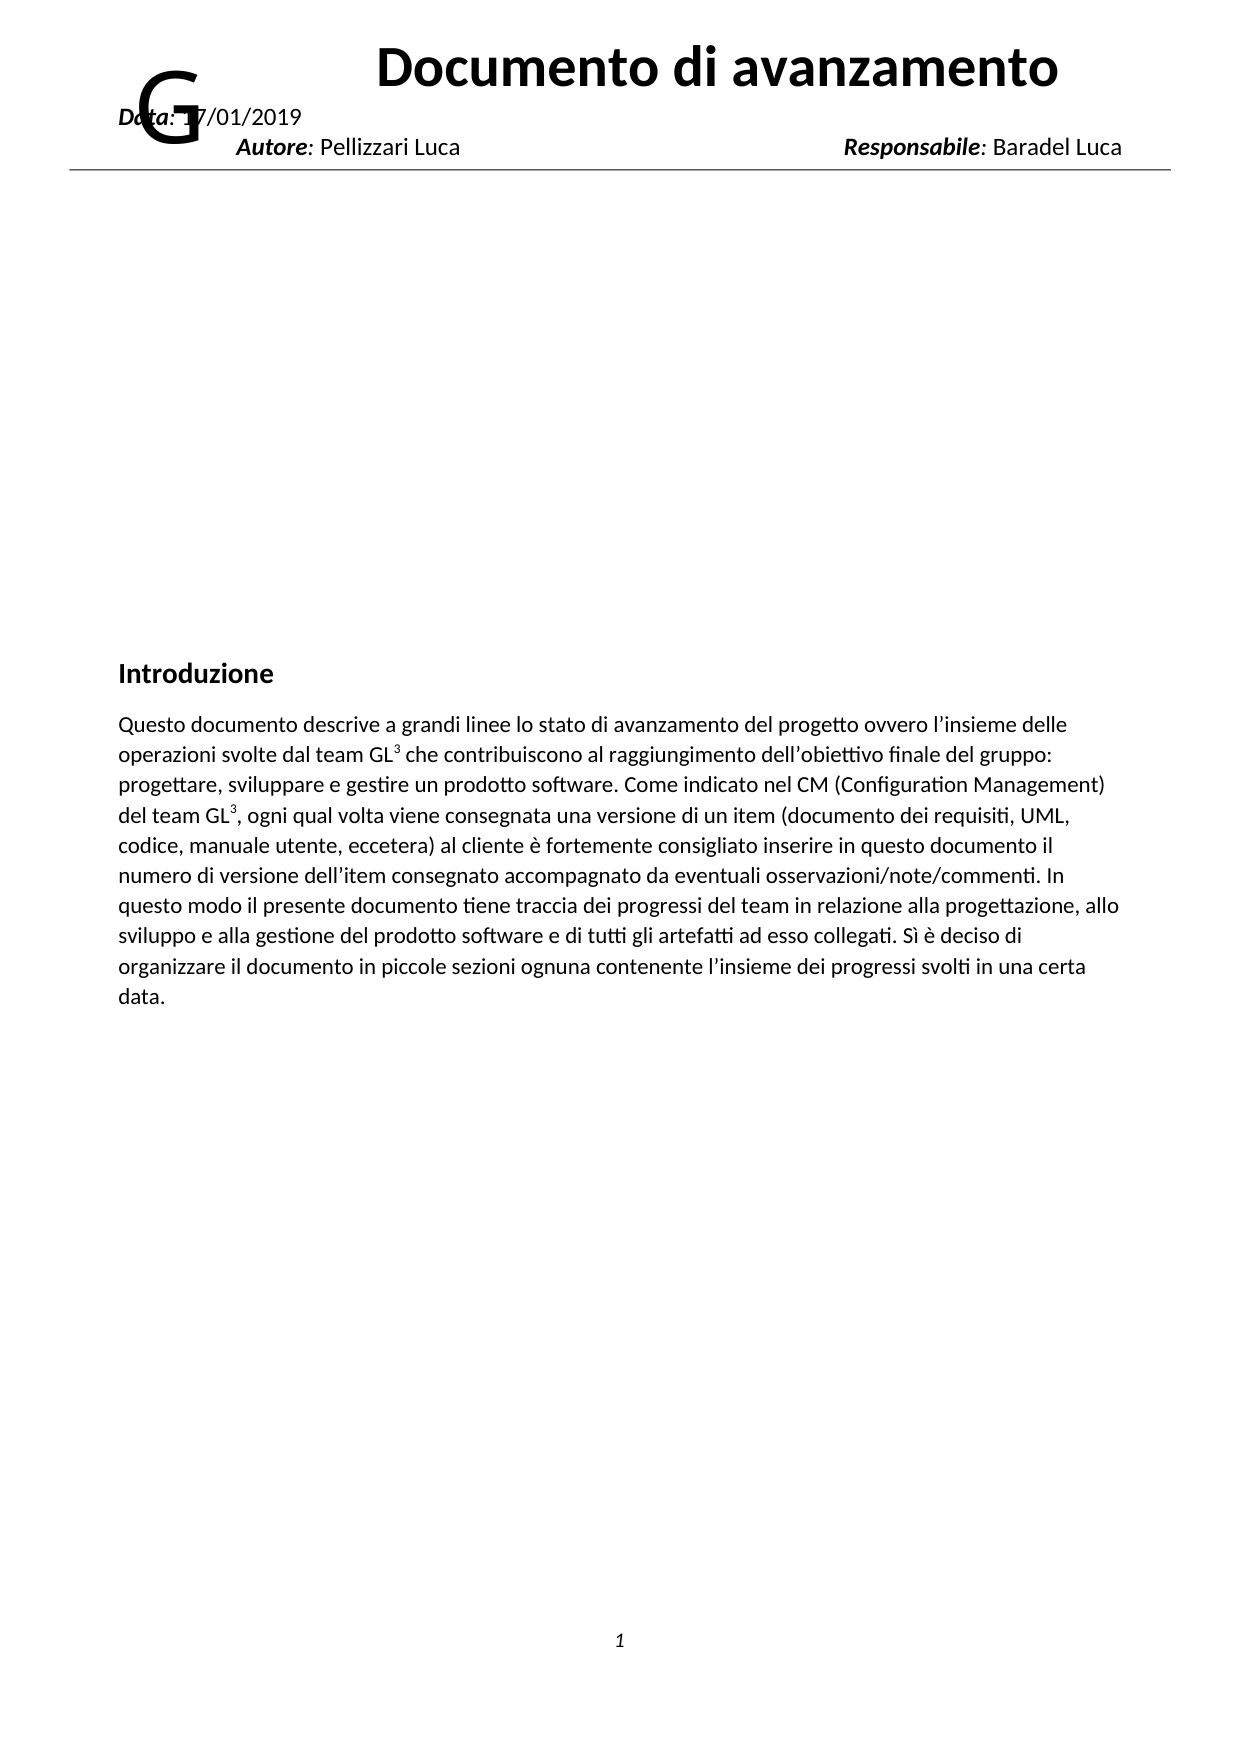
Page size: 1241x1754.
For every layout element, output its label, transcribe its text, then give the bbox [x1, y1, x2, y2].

text Introduzione [118, 655, 1122, 691]
text Questo documento descrive a grandi linee lo stato di avanzamento del progetto ovvero l’insieme delle operazioni svolte dal team GL3 che contribuiscono al raggiungimento dell’obiettivo finale del gruppo: progettare, sviluppare e gestire un prodotto software. Come indicato nel CM (Configuration Management) del team GL3, ogni qual volta viene consegnata una versione di un item (documento dei requisiti, UML, codice, manuale utente, eccetera) al cliente è fortemente consigliato inserire in questo documento il numero di versione dell’item consegnato accompagnato da eventuali osservazioni/note/commenti. In questo modo il presente documento tiene traccia dei progressi del team in relazione alla progettazione, allo sviluppo e alla gestione del prodotto software e di tutti gli artefatti ad esso collegati. Sì è deciso di organizzare il documento in piccole sezioni ognuna contenente l’insieme dei progressi svolti in una certa data. [118, 710, 1122, 1010]
